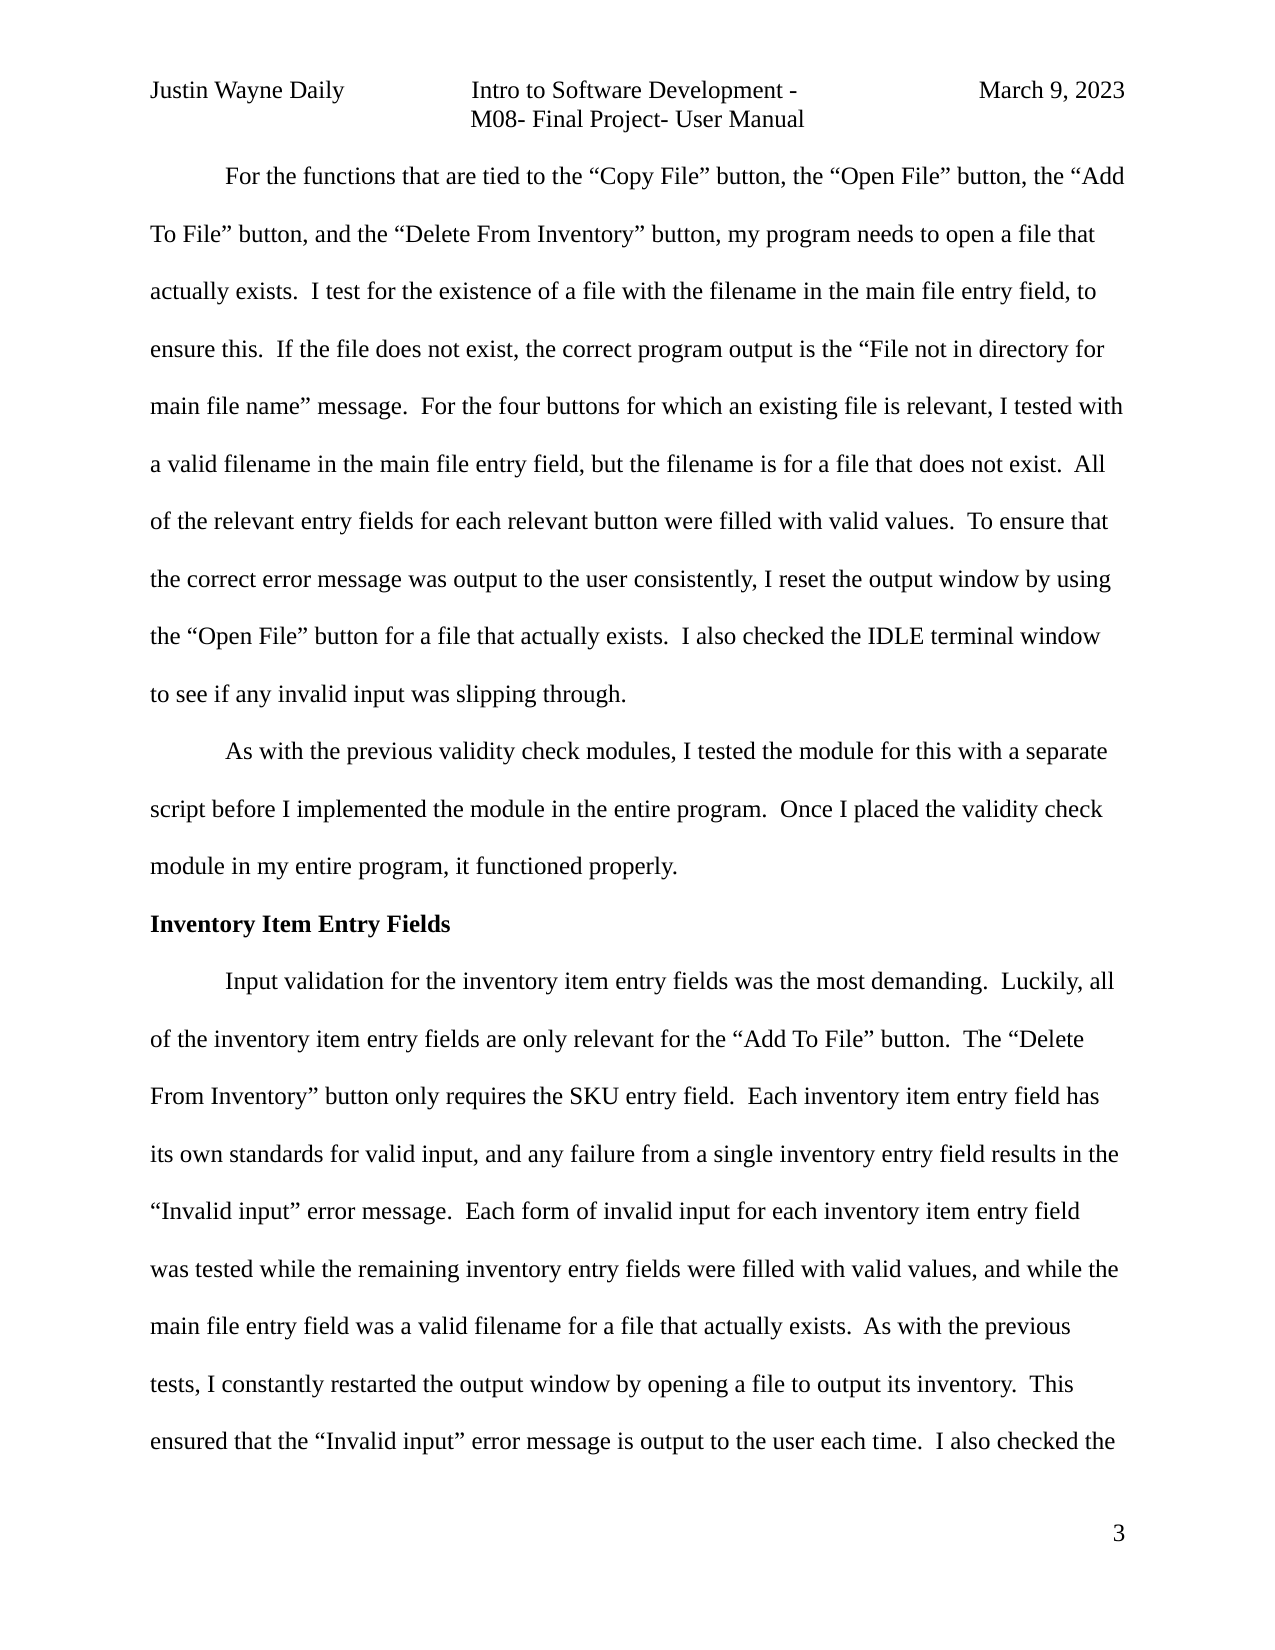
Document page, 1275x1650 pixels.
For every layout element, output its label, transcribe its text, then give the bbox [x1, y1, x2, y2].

text As with the previous validity check modules, I tested the module for this with a separate script before I implemented the module in the entire program. Once I placed the validity check module in my entire program, it functioned properly. [150, 736, 1125, 880]
text For the functions that are tied to the “Copy File” button, the “Open File” button, the “Add To File” button, and the “Delete From Inventory” button, my program needs to open a file that actually exists. I test for the existence of a file with the filename in the main file entry field, to ensure this. If the file does not exist, the correct program output is the “File not in directory for main file name” message. For the four buttons for which an existing file is relevant, I tested with a valid filename in the main file entry field, but the filename is for a file that does not exist. All of the relevant entry fields for each relevant button were filled with valid values. To ensure that the correct error message was output to the user consistently, I reset the output window by using the “Open File” button for a file that actually exists. I also checked the IDLE terminal window to see if any invalid input was slipping through. [150, 161, 1125, 707]
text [150, 966, 1125, 1455]
text Inventory Item Entry Fields [150, 909, 1125, 937]
